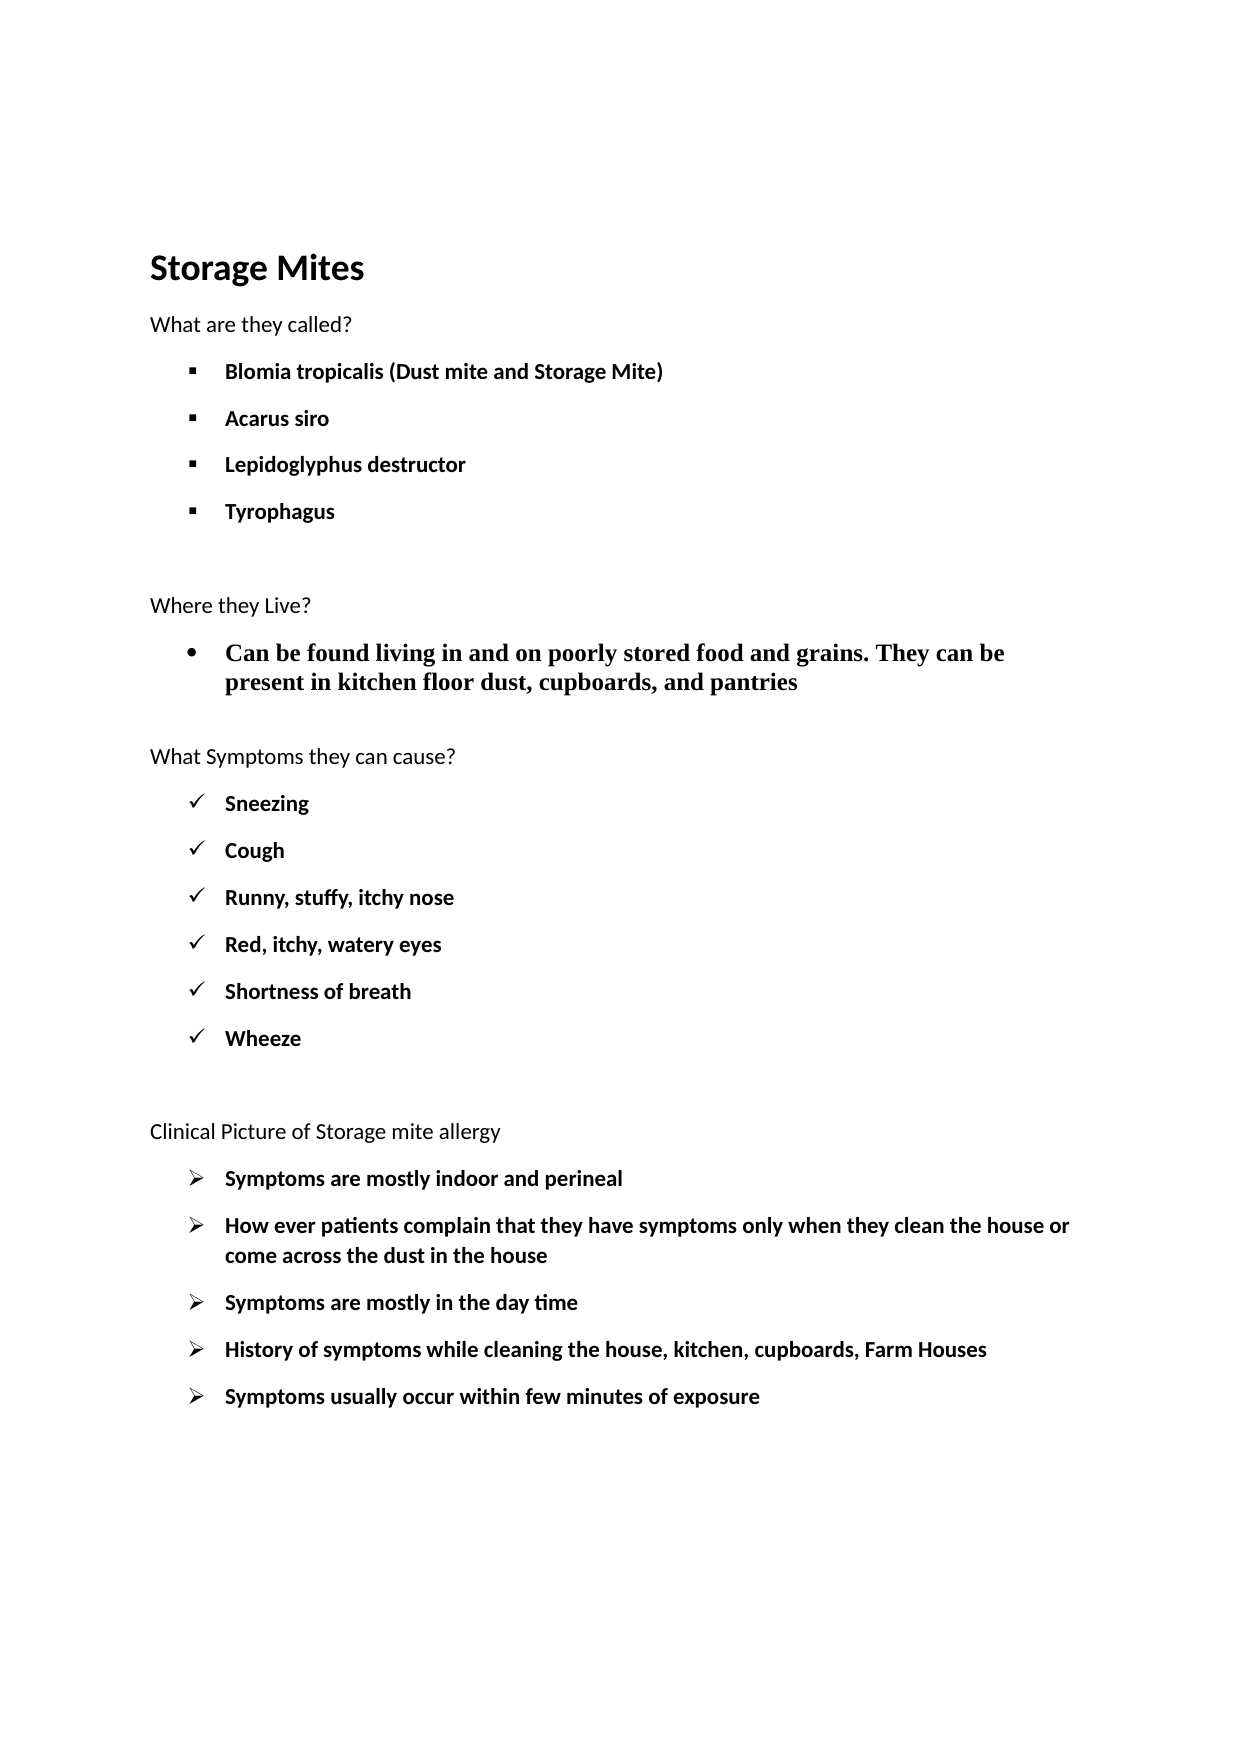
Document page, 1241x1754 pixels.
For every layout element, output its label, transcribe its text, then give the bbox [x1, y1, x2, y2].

list Lepidoglyphus destructor [187, 451, 1090, 478]
list Runny, stuffy, itchy nose [187, 883, 1090, 911]
list History of symptoms while cleaning the house, kitchen, cupboards, Farm Houses [187, 1335, 1090, 1363]
list Can be found living in and on poorly stored food and grains. They can be present in kitchen floor dust, cupboards, and pantries [187, 638, 1090, 696]
list Symptoms usually occur within few minutes of exposure [187, 1382, 1090, 1410]
list Blomia tropicalis (Dust mite and Storage Mite) [187, 357, 1090, 385]
list How ever patients complain that they have symptoms only when they clean the house or come across the dust in the house [187, 1211, 1090, 1269]
list Sneezing [187, 789, 1090, 817]
list Symptoms are mostly indoor and perineal [187, 1164, 1090, 1192]
text Clinical Picture of Storage mite allergy [150, 1117, 1090, 1145]
text What Symptoms they can cause? [150, 742, 1090, 770]
text What are they called? [150, 310, 1090, 338]
list Cough [187, 836, 1090, 864]
list Shortness of breath [187, 977, 1090, 1005]
text Where they Live? [150, 591, 1090, 619]
list Tyrophagus [187, 497, 1090, 525]
list Wheeze [187, 1024, 1090, 1052]
list Red, itchy, watery eyes [187, 930, 1090, 958]
list Acarus siro [187, 404, 1090, 432]
list Symptoms are mostly in the day time [187, 1288, 1090, 1316]
text Storage Mites [150, 244, 1090, 289]
